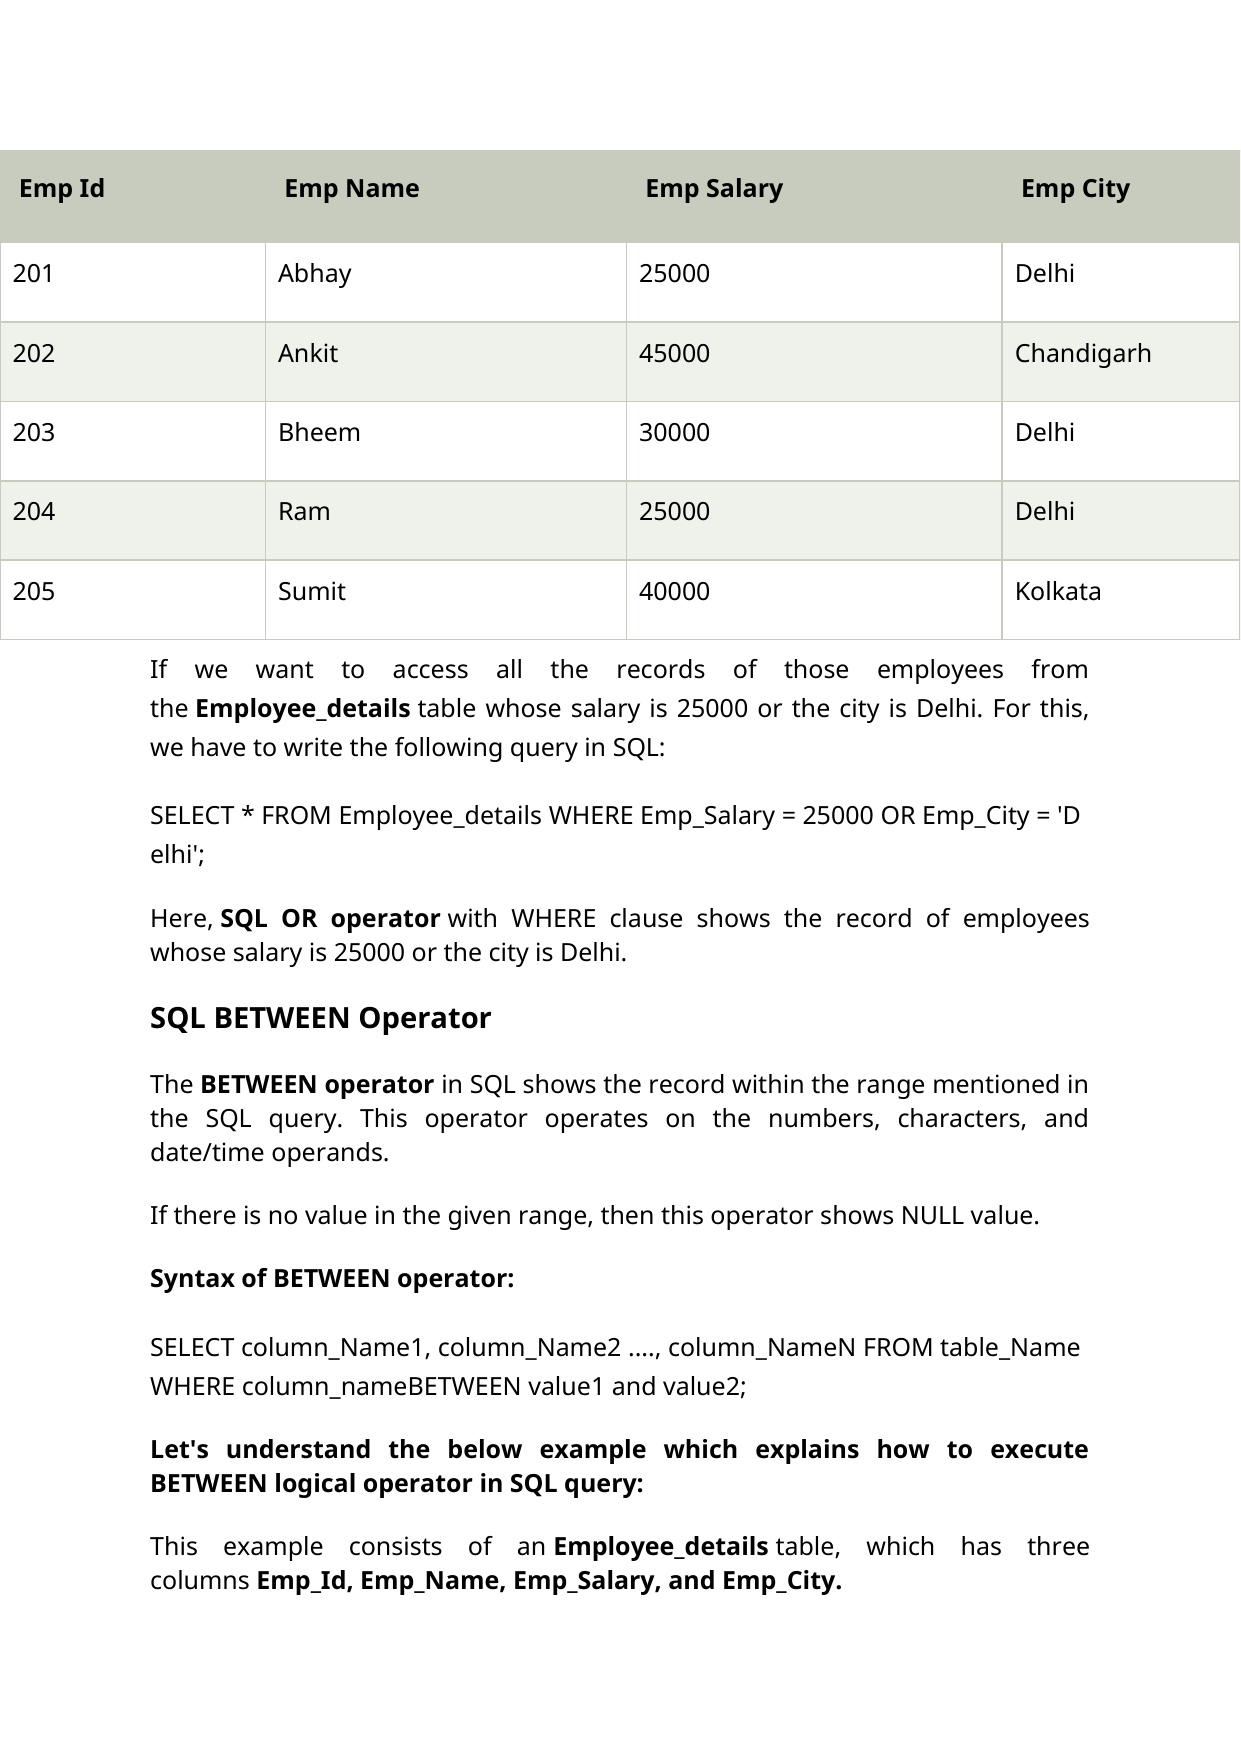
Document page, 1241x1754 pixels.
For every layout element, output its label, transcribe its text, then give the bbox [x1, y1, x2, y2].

table_cell 25000 [627, 243, 1001, 321]
table_cell 25000 [627, 482, 1001, 559]
table_header Emp Id [1, 152, 265, 242]
table_cell Bheem [266, 402, 626, 480]
table_cell 45000 [627, 323, 1001, 401]
text Syntax of BETWEEN operator: [150, 1261, 1090, 1295]
table_cell 203 [1, 402, 265, 480]
table_cell Kolkata [1003, 561, 1239, 639]
table_cell Delhi [1003, 482, 1239, 559]
text Let's understand the below example which explains how to execute BETWEEN logical operator in SQL query: [150, 1431, 1090, 1499]
text If there is no value in the given range, then this operator shows NULL value. [150, 1198, 1090, 1232]
text The BETWEEN operator in SQL shows the record within the range mentioned in the SQL query. This operator operates on the numbers, characters, and date/time operands. [150, 1066, 1090, 1168]
table_cell Chandigarh [1003, 323, 1239, 401]
table_cell Ram [266, 482, 626, 559]
text SELECT * FROM Employee_details WHERE Emp_Salary = 25000 OR Emp_City = 'Delhi'; [150, 793, 1090, 871]
subtitle SQL BETWEEN Operator [150, 997, 1090, 1037]
text If we want to access all the records of those employees from the Employee_details table whose salary is 25000 or the city is Delhi. For this, we have to write the following query in SQL: [150, 647, 1090, 764]
table_cell 30000 [627, 402, 1001, 480]
table_cell 40000 [627, 561, 1001, 639]
text This example consists of an Employee_details table, which has three columns Emp_Id, Emp_Name, Emp_Salary, and Emp_City. [150, 1529, 1090, 1597]
table_cell 205 [1, 561, 265, 639]
table_cell 204 [1, 482, 265, 559]
table_cell 201 [1, 243, 265, 321]
table_header Emp City [1002, 152, 1239, 242]
table_header Emp Salary [626, 152, 1002, 242]
table_cell Sumit [266, 561, 626, 639]
text SELECT column_Name1, column_Name2 ...., column_NameN FROM table_Name WHERE column_nameBETWEEN value1 and value2; [150, 1324, 1090, 1402]
table_cell Delhi [1003, 243, 1239, 321]
table_cell Delhi [1003, 402, 1239, 480]
table_cell Abhay [266, 243, 626, 321]
table_cell 202 [1, 323, 265, 401]
text Here, SQL OR operator with WHERE clause shows the record of employees whose salary is 25000 or the city is Delhi. [150, 900, 1090, 968]
table_header Emp Name [265, 152, 626, 242]
table_cell Ankit [266, 323, 626, 401]
